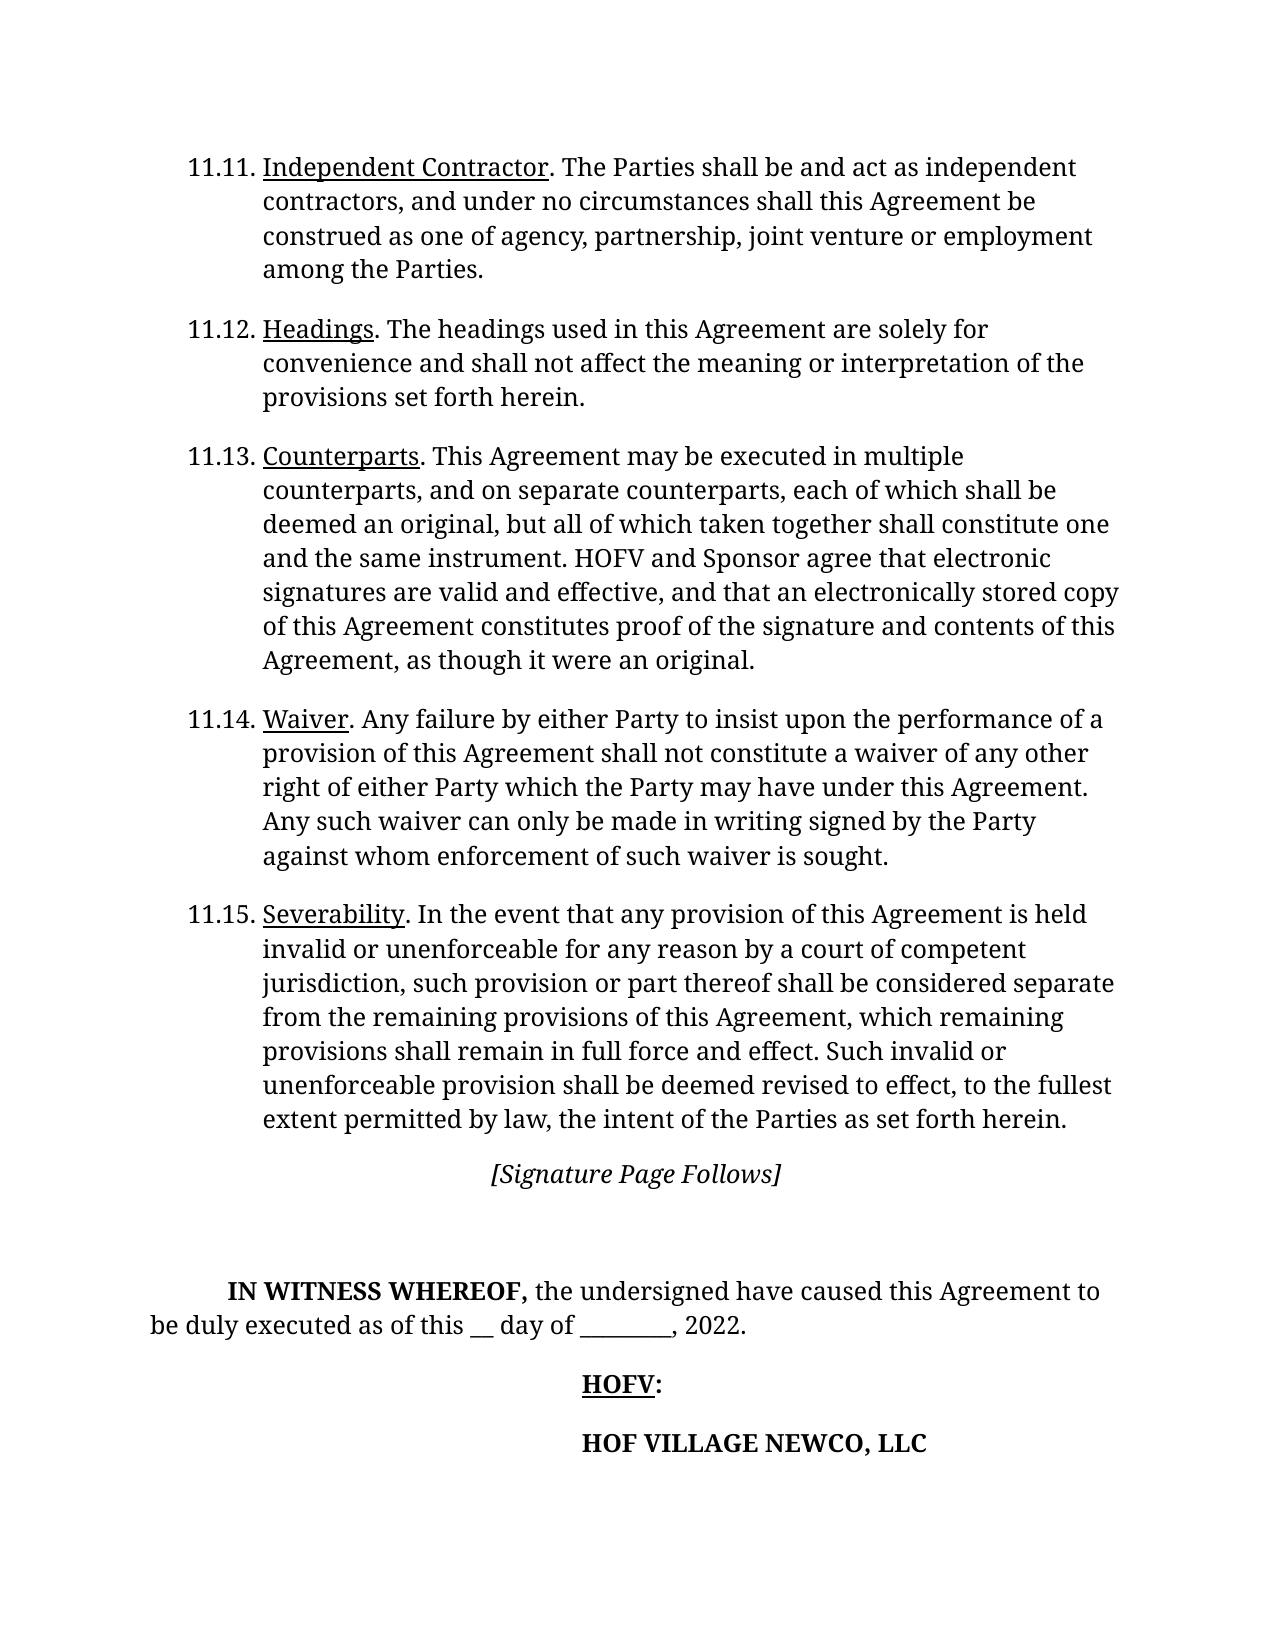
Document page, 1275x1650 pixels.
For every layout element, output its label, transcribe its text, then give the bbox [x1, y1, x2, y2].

subtitle Counterparts. This Agreement may be executed in multiple counterparts, and on separate counterparts, each of which shall be deemed an original, but all of which taken together shall constitute one and the same instrument. HOFV and Sponsor agree that electronic signatures are valid and effective, and that an electronically stored copy of this Agreement constitutes proof of the signature and contents of this Agreement, as though it were an original. [187, 438, 1125, 677]
text HOF VILLAGE NEWCO, LLC [300, 1426, 1125, 1460]
subtitle Waiver. Any failure by either Party to insist upon the performance of a provision of this Agreement shall not constitute a waiver of any other right of either Party which the Party may have under this Agreement. Any such waiver can only be made in writing signed by the Party against whom enforcement of such waiver is sought. [187, 702, 1125, 872]
subtitle Headings. The headings used in this Agreement are solely for convenience and shall not affect the meaning or interpretation of the provisions set forth herein. [187, 311, 1125, 413]
text HOFV: [300, 1367, 1125, 1401]
subtitle Severability. In the event that any provision of this Agreement is held invalid or unenforceable for any reason by a court of competent jurisdiction, such provision or part thereof shall be considered separate from the remaining provisions of this Agreement, which remaining provisions shall remain in full force and effect. Such invalid or unenforceable provision shall be deemed revised to effect, to the fullest extent permitted by law, the intent of the Parties as set forth herein. [187, 897, 1125, 1136]
subtitle Independent Contractor. The Parties shall be and act as independent contractors, and under no circumstances shall this Agreement be construed as one of agency, partnership, joint venture or employment among the Parties. [187, 150, 1125, 286]
subtitle [Signature Page Follows] [150, 1161, 1125, 1190]
